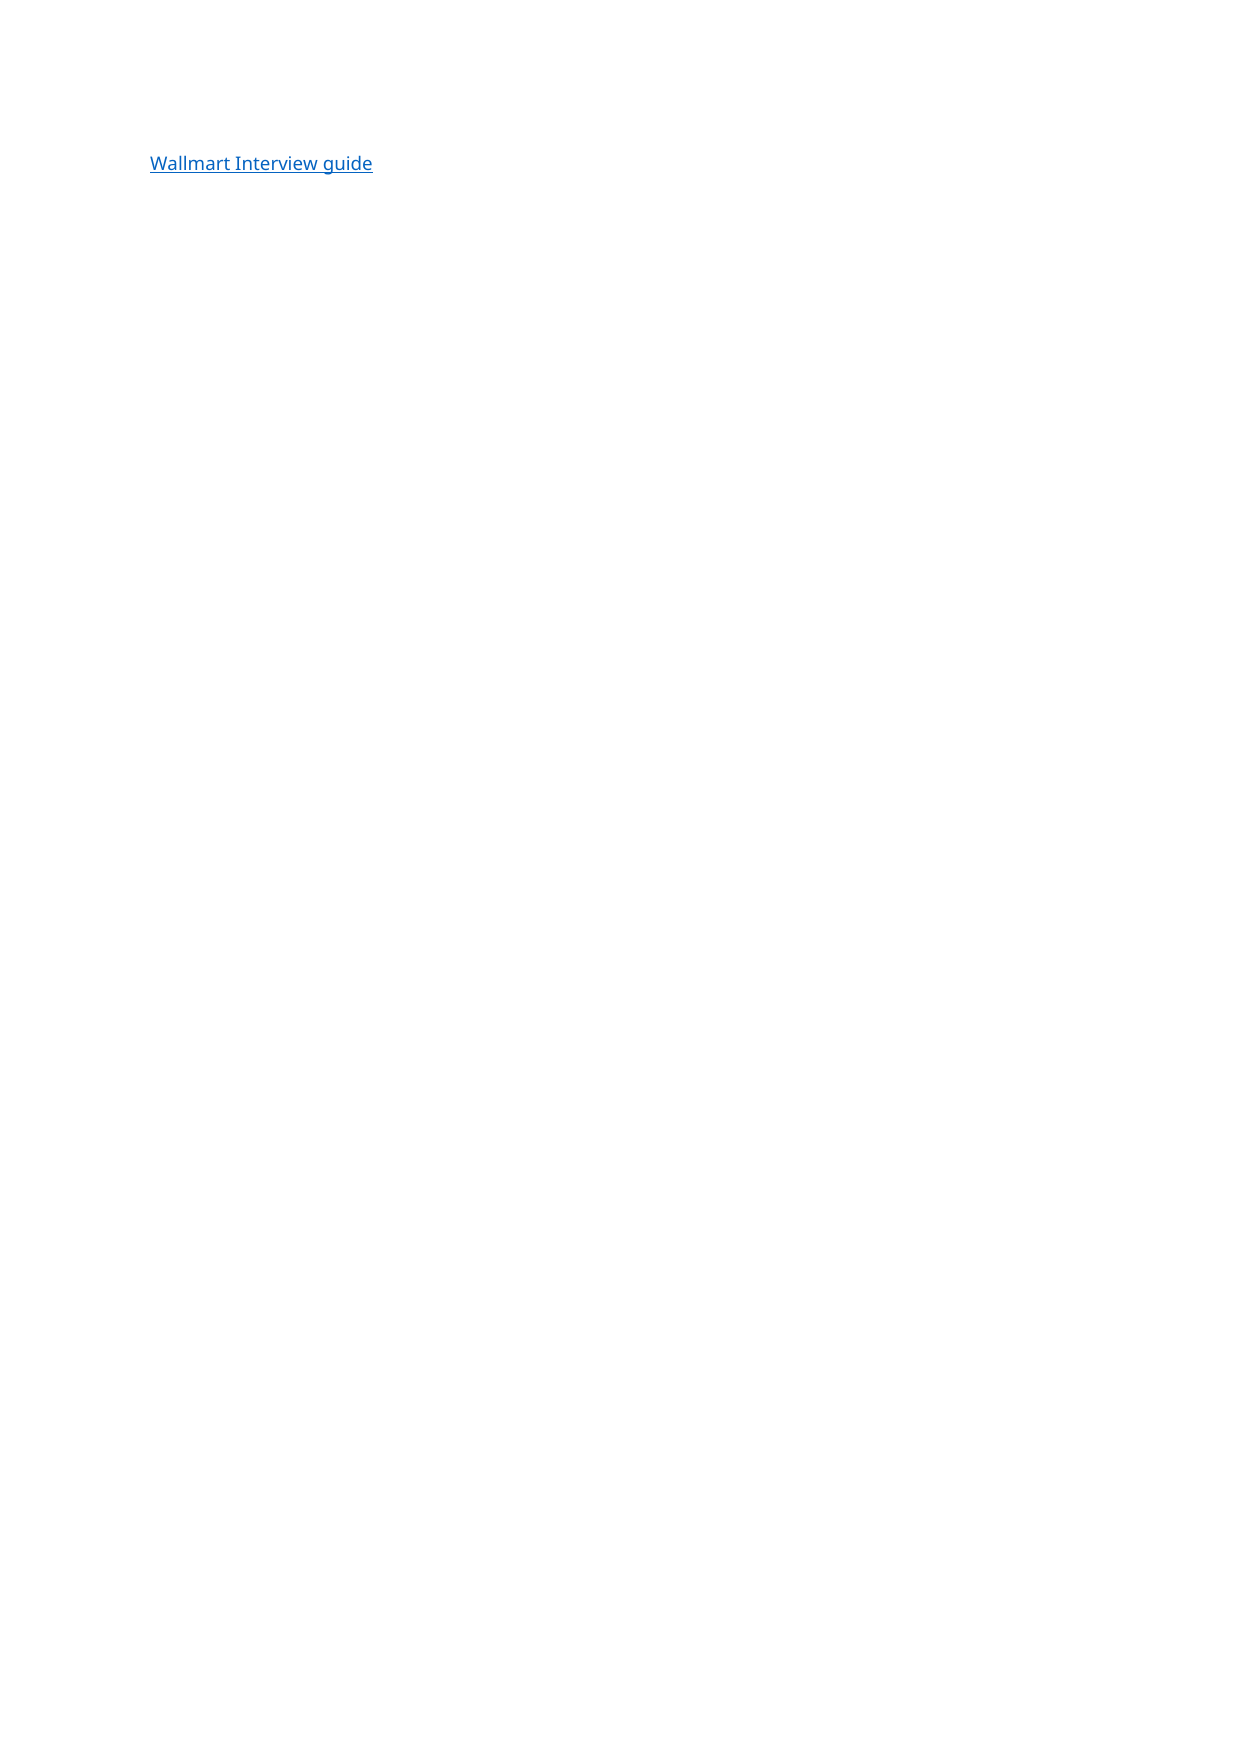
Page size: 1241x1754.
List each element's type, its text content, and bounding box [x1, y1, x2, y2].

text Wallmart Interview guide [150, 150, 1090, 176]
